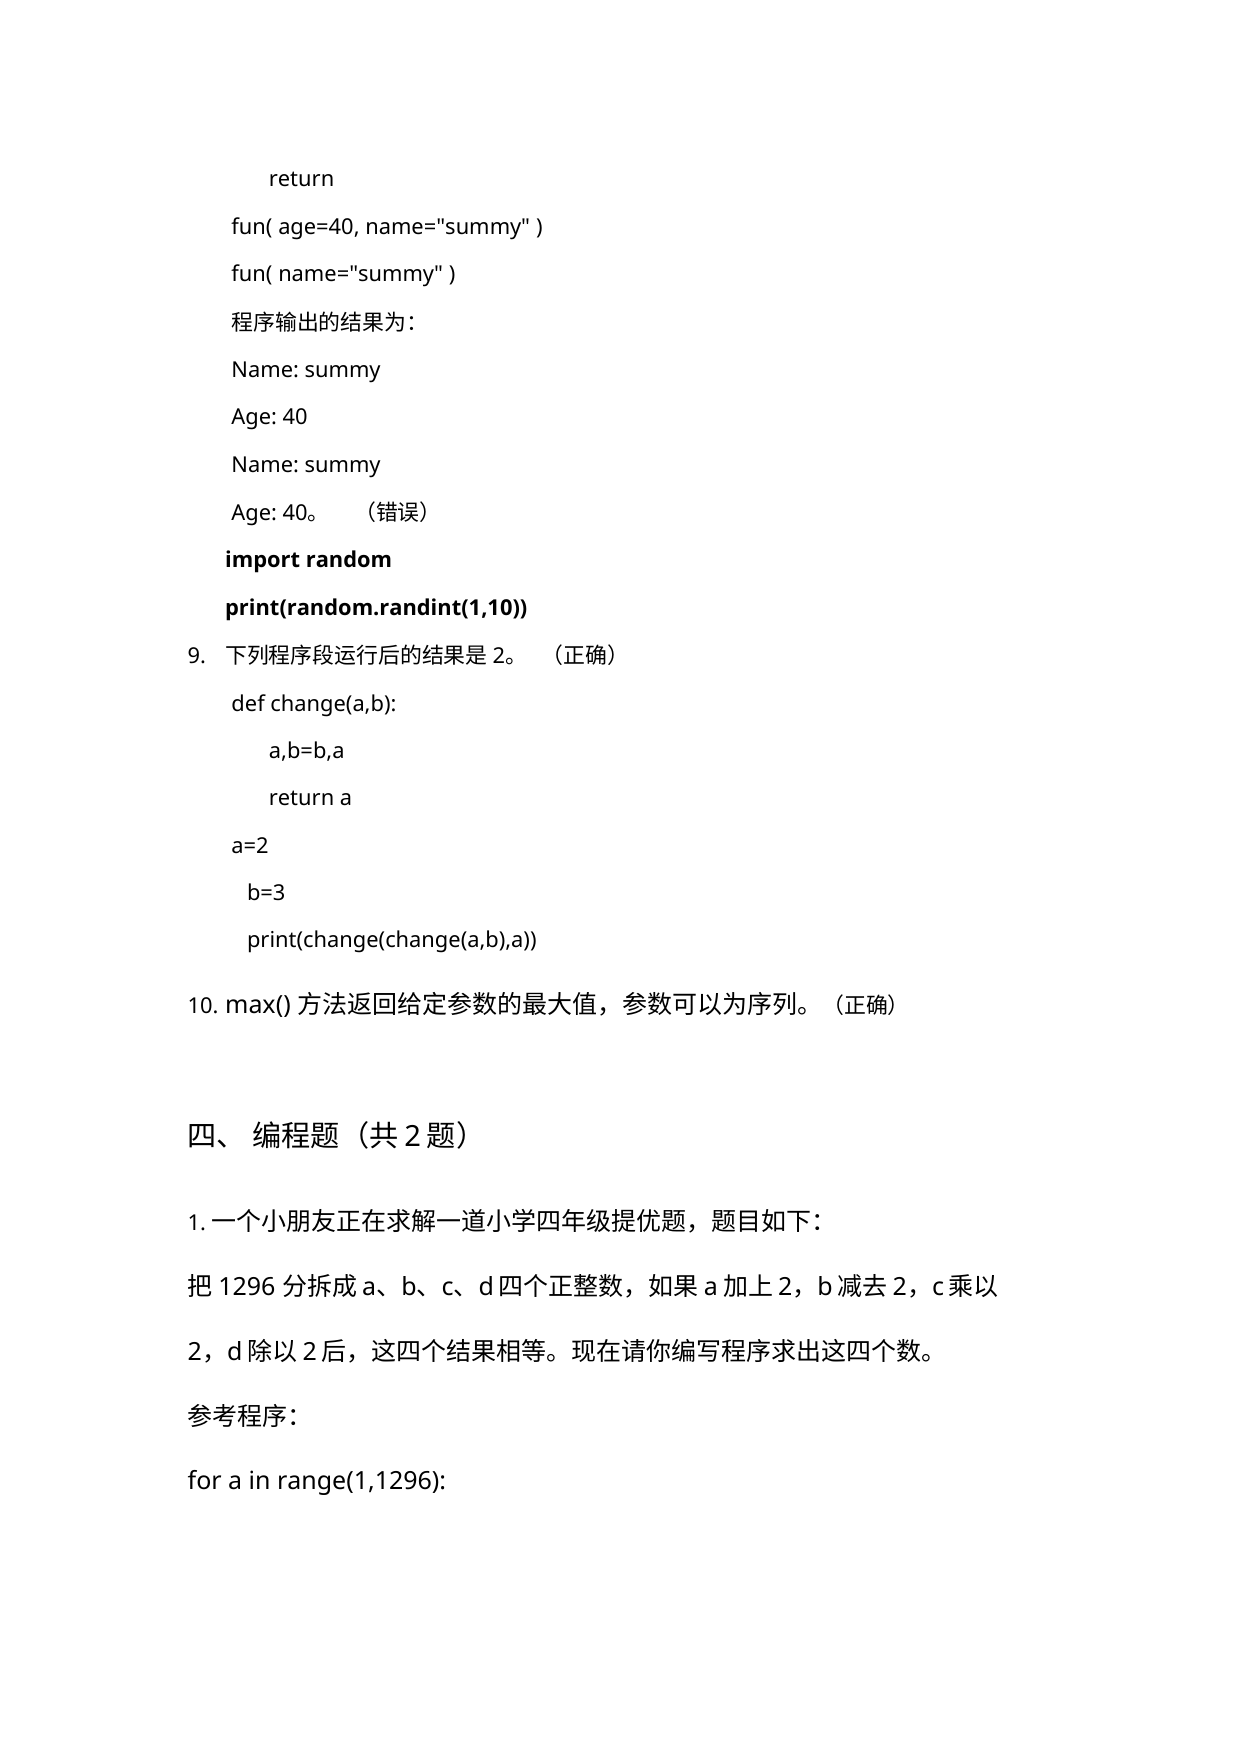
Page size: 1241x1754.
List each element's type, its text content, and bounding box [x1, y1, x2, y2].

list fun( name="summy" ) [187, 257, 1053, 289]
list Name: summy [187, 352, 1053, 385]
list fun( age=40, name="summy" ) [187, 209, 1053, 242]
text 参考程序： [187, 1382, 1053, 1447]
list Age: 40。 （错误） [187, 495, 1053, 527]
list Name: summy [187, 447, 1053, 480]
text a=2 [187, 828, 1053, 861]
text 四、 编程题（共2题） [187, 1101, 1053, 1166]
list return a [225, 781, 1053, 813]
text for a in range(1,1296): [187, 1447, 1053, 1512]
text def change(a,b): [187, 686, 1053, 719]
text import random [187, 543, 1053, 576]
text 1. 一个小朋友正在求解一道小学四年级提优题，题目如下： [187, 1187, 1053, 1252]
text 把 1296 分拆成a、b、c、d四个正整数，如果a加上2，b减去2，c乘以2，d除以2后，这四个结果相等。现在请你编写程序求出这四个数。 [187, 1252, 1053, 1382]
list return [225, 162, 1053, 194]
text b=3 [203, 876, 1053, 908]
list Age: 40 [187, 400, 1053, 432]
list 下列程序段运行后的结果是 2。 （正确） [187, 638, 1053, 670]
list print(change(change(a,b),a)) [225, 923, 1053, 956]
list max() 方法返回给定参数的最大值，参数可以为序列。（正确） [187, 971, 1053, 1036]
list a,b=b,a [225, 733, 1053, 766]
list 程序输出的结果为： [187, 304, 1053, 337]
list print(random.randint(1,10)) [225, 590, 1053, 623]
